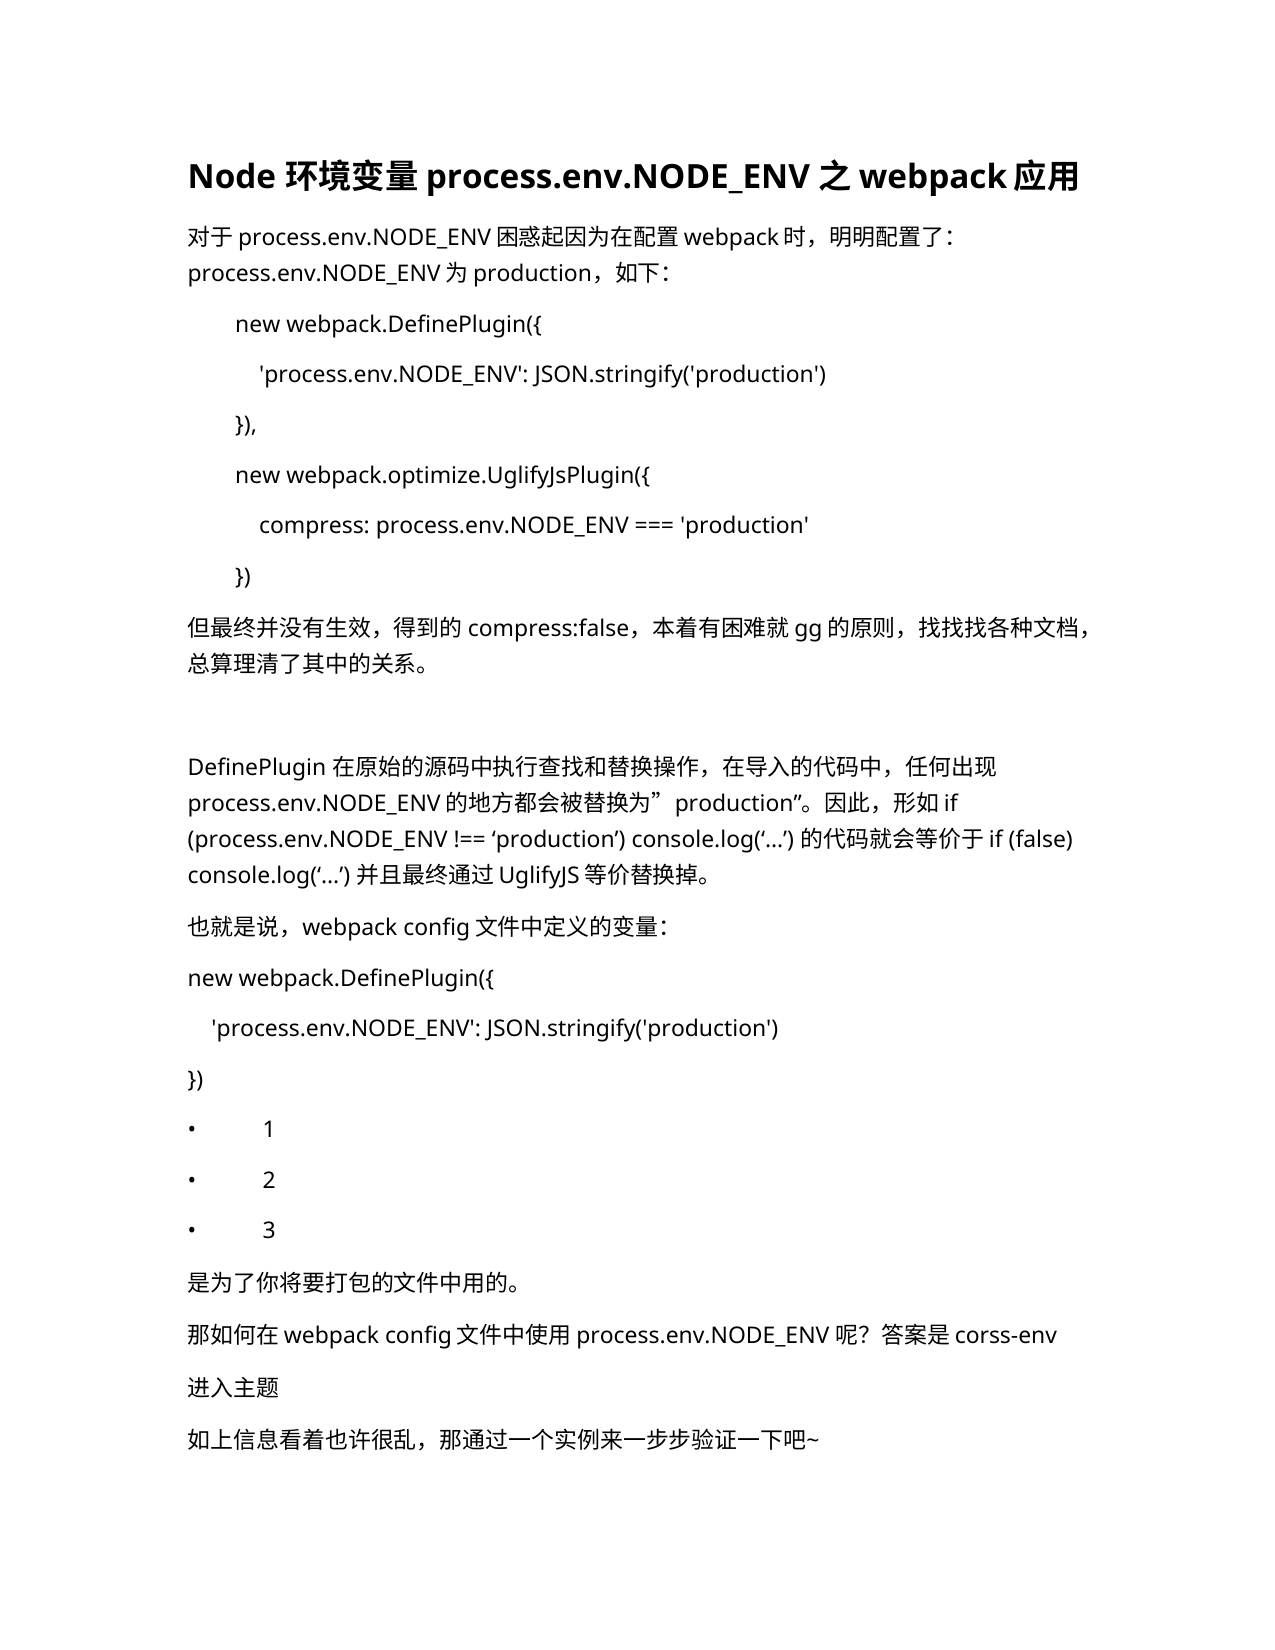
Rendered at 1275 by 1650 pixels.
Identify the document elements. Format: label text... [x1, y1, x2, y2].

text Node 环境变量 process.env.NODE_ENV 之webpack应用 [187, 150, 1087, 198]
text }) [187, 559, 1087, 591]
text • 1 [187, 1113, 1087, 1144]
text 'process.env.NODE_ENV': JSON.stringify('production') [187, 1012, 1087, 1043]
text 'process.env.NODE_ENV': JSON.stringify('production') [187, 358, 1087, 389]
text 对于process.env.NODE_ENV困惑起因为在配置webpack时，明明配置了：process.env.NODE_ENV为production，如下： [187, 219, 1087, 288]
text 如上信息看着也许很乱，那通过一个实例来一步步验证一下吧~ [187, 1422, 1087, 1455]
text }), [187, 408, 1087, 439]
text 那如何在webpack config文件中使用 process.env.NODE_ENV 呢？答案是corss-env [187, 1317, 1087, 1350]
text }) [187, 1063, 1087, 1094]
text 也就是说，webpack config文件中定义的变量： [187, 909, 1087, 943]
text DefinePlugin 在原始的源码中执行查找和替换操作，在导入的代码中，任何出现 process.env.NODE_ENV的地方都会被替换为”production”。因此，形如if (process.env.NODE_ENV !== ‘production’) console.log(‘…’) 的代码就会等价于 if (false) console.log(‘…’) 并且最终通过UglifyJS等价替换掉。 [187, 749, 1087, 890]
text • 2 [187, 1163, 1087, 1195]
text • 3 [187, 1214, 1087, 1245]
text 是为了你将要打包的文件中用的。 [187, 1264, 1087, 1298]
text new webpack.DefinePlugin({ [187, 962, 1087, 993]
text new webpack.optimize.UglifyJsPlugin({ [187, 459, 1087, 490]
text 但最终并没有生效，得到的 compress:false，本着有困难就gg的原则，找找找各种文档，总算理清了其中的关系。 [187, 610, 1087, 679]
text new webpack.DefinePlugin({ [187, 307, 1087, 339]
text compress: process.env.NODE_ENV === 'production' [187, 509, 1087, 540]
text 进入主题 [187, 1369, 1087, 1403]
